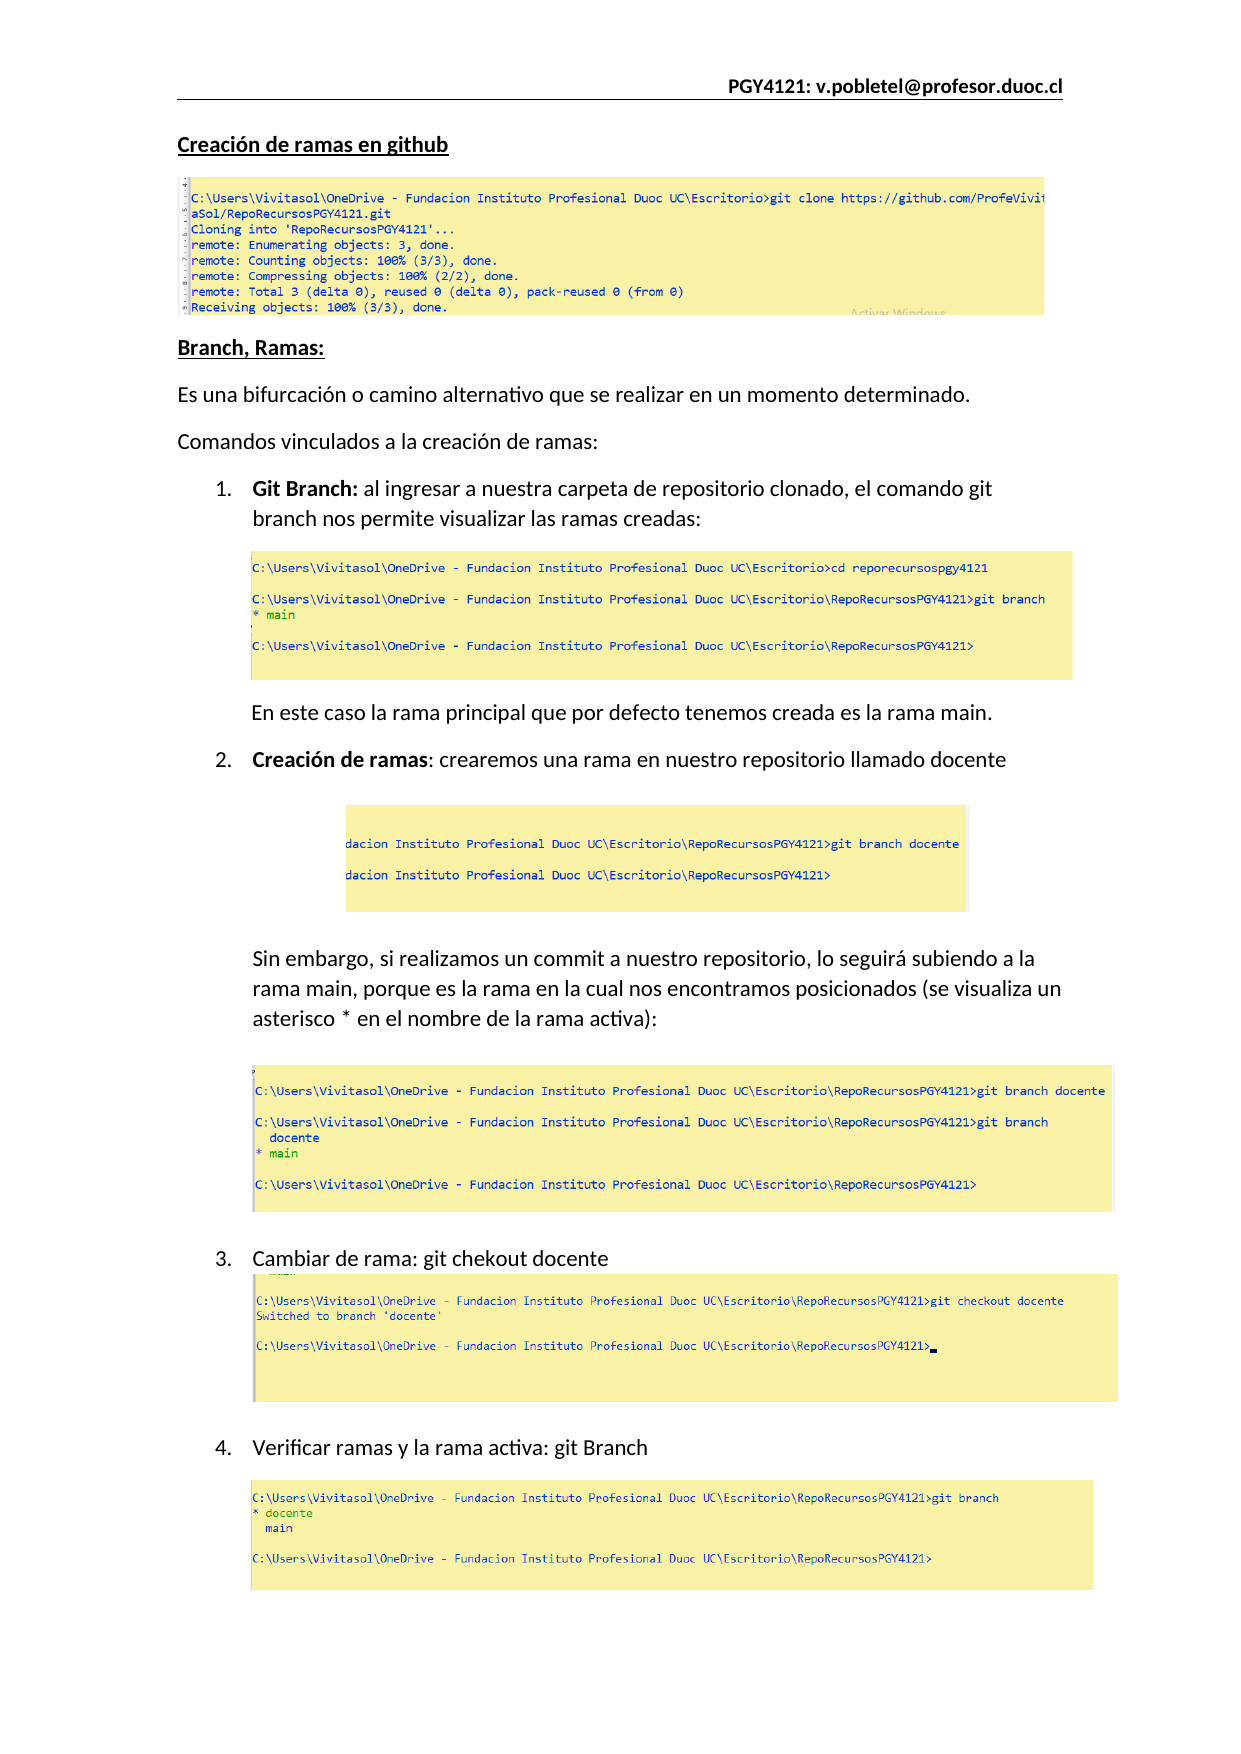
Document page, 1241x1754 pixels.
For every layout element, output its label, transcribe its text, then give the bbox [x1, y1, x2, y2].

text Branch, Ramas: [177, 333, 1063, 362]
picture [252, 1065, 1115, 1212]
text Comandos vinculados a la creación de ramas: [177, 427, 1063, 455]
picture [251, 1480, 1094, 1590]
text Creación de ramas en github [177, 130, 1063, 158]
list Verificar ramas y la rama activa: git Branch [215, 1433, 1063, 1461]
picture [252, 1274, 1118, 1402]
picture [251, 551, 1073, 680]
text En este caso la rama principal que por defecto tenemos creada es la rama main. [251, 698, 1063, 726]
list Git Branch: al ingresar a nuestra carpeta de repositorio clonado, el comando git branch nos permite visualizar las ramas creadas: [215, 474, 1063, 532]
picture [177, 177, 1045, 315]
list Creación de ramas: crearemos una rama en nuestro repositorio llamado docente [215, 745, 1063, 773]
list Sin embargo, si realizamos un commit a nuestro repositorio, lo seguirá subiendo a la rama main, porque es la rama en la cual nos encontramos posicionados (se visualiza un asterisco * en el nombre de la rama activa): [252, 944, 1063, 1033]
list Cambiar de rama: git chekout docente [215, 1244, 1063, 1272]
text Es una bifurcación o camino alternativo que se realizar en un momento determinado. [177, 380, 1063, 408]
picture [346, 805, 970, 912]
